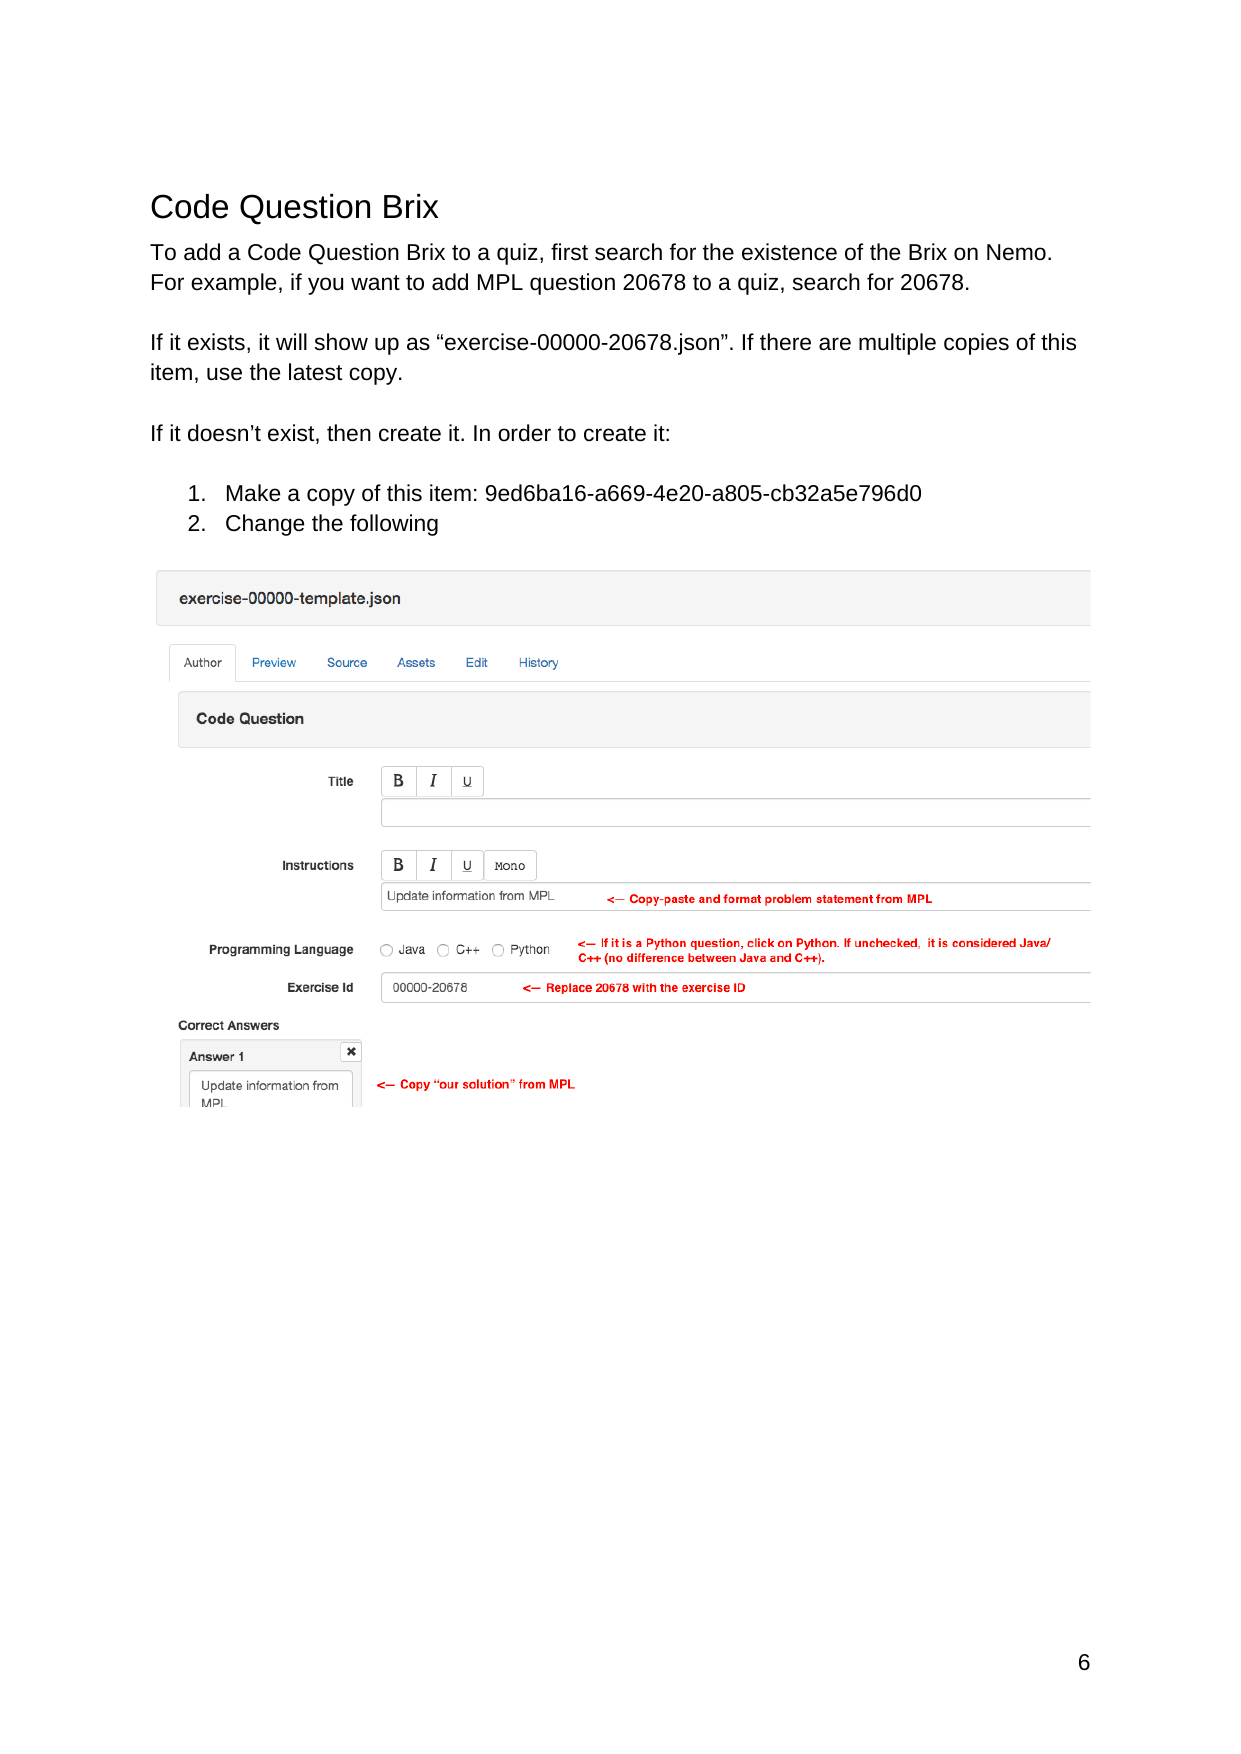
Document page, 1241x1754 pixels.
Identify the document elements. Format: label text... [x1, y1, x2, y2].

picture [150, 570, 1091, 1107]
list Make a copy of this item: 9ed6ba16-a669-4e20-a805-cb32a5e796d0 [187, 480, 1090, 506]
text To add a Code Question Brix to a quiz, first search for the existence of the Brix on Nemo. For example, if you want to add MPL question 20678 to a quiz, search for 20678. [150, 238, 1090, 295]
text If it doesn’t exist, then create it. In order to create it: [150, 420, 1090, 446]
subtitle Code Question Brix [150, 187, 1090, 226]
text If it exists, it will show up as “exercise-00000-20678.json”. If there are multiple copies of this item, use the latest copy. [150, 329, 1090, 386]
list Change the following [187, 510, 1090, 537]
